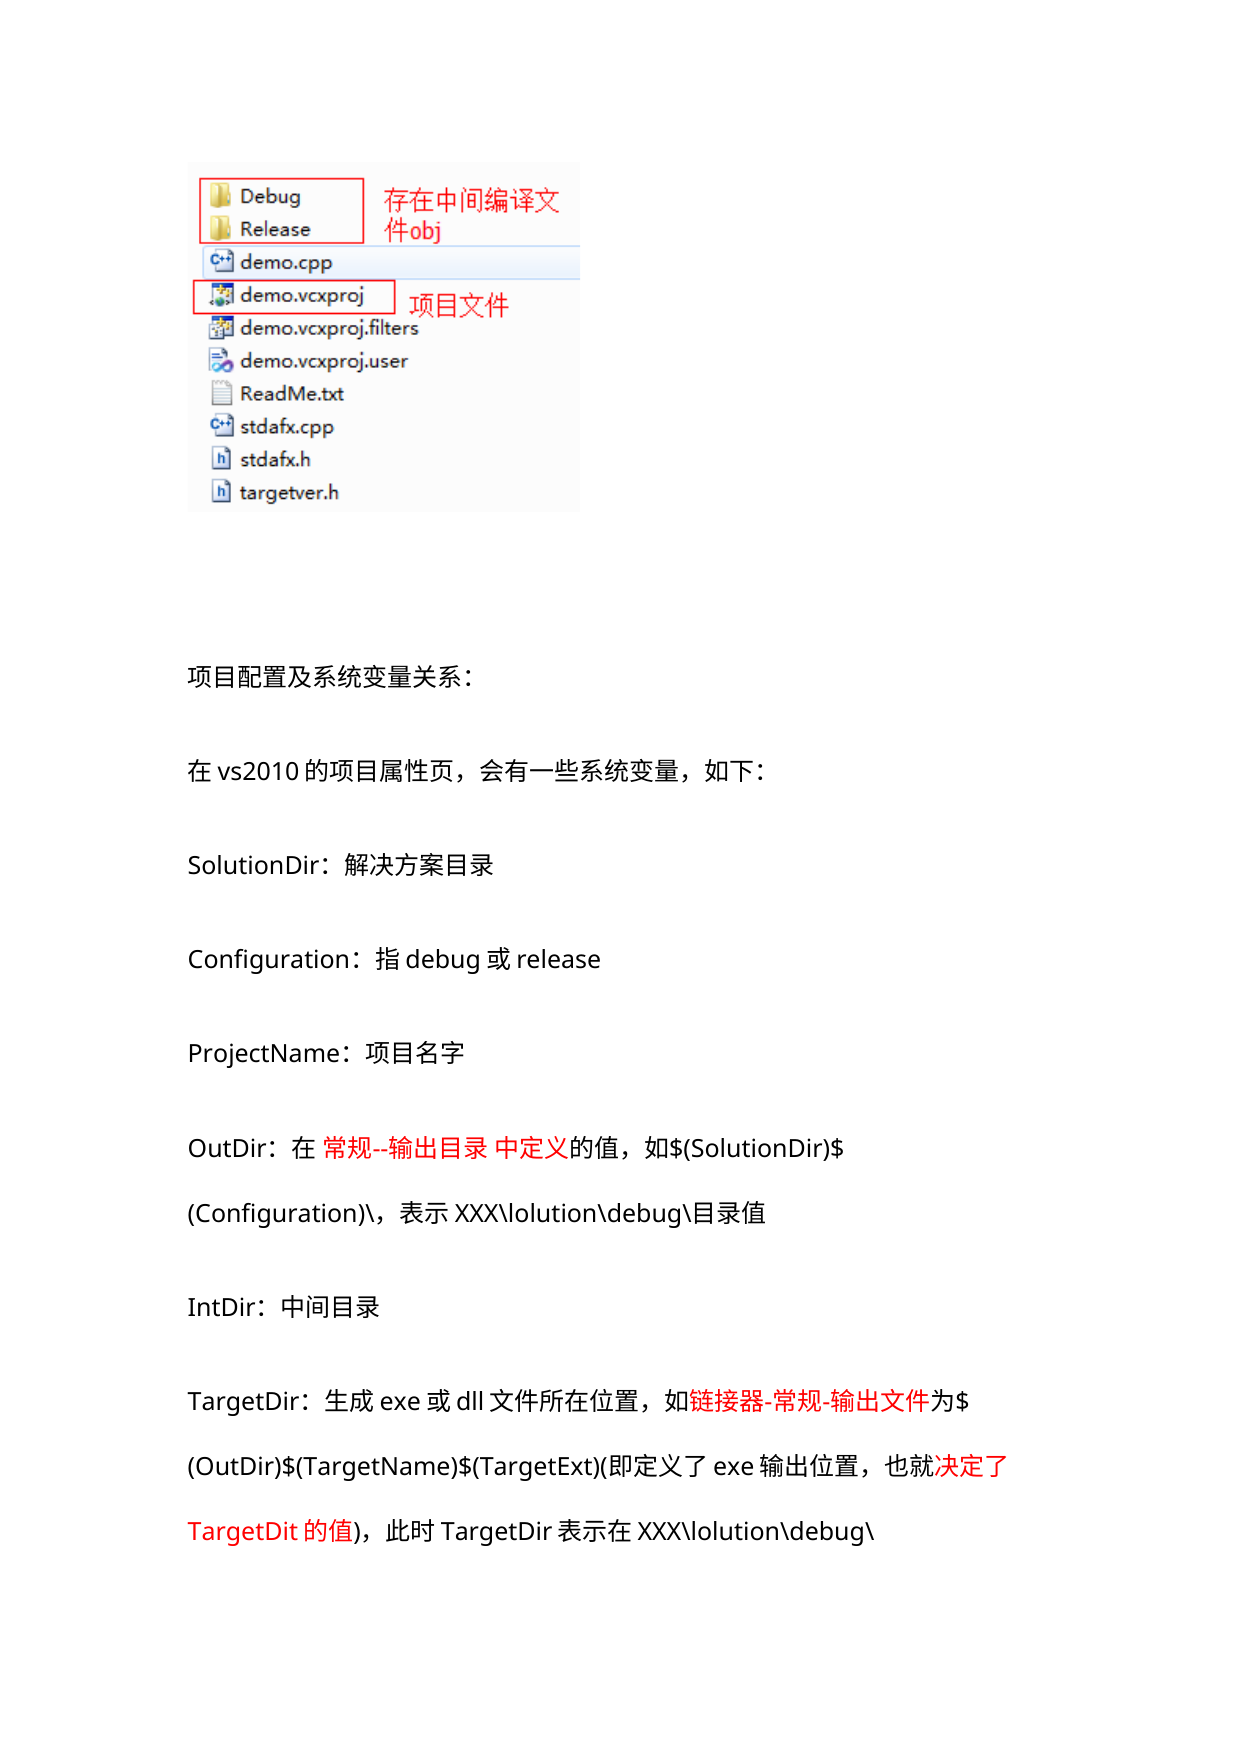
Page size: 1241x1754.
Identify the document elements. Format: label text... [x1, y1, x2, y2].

text SolutionDir：解决方案目录 [187, 831, 1053, 896]
text 在vs2010的项目属性页，会有一些系统变量，如下： [187, 737, 1053, 802]
text 项目配置及系统变量关系： [187, 643, 1053, 708]
picture [187, 162, 580, 512]
text OutDir：在 常规--输出目录 中定义的值，如$(SolutionDir)$(Configuration)\，表示XXX\lolution\debug\目录值 [187, 1114, 1053, 1244]
text IntDir：中间目录 [187, 1273, 1053, 1338]
text TargetDir：生成exe或dll文件所在位置，如链接器-常规-输出文件为$(OutDir)$(TargetName)$(TargetExt)(即定义了exe输出位置，也就决定了TargetDit的值)，此时TargetDir表示在XXX\lolution\debug\ [187, 1367, 1053, 1562]
text ProjectName：项目名字 [187, 1019, 1053, 1084]
text Configuration：指debug或release [187, 925, 1053, 990]
